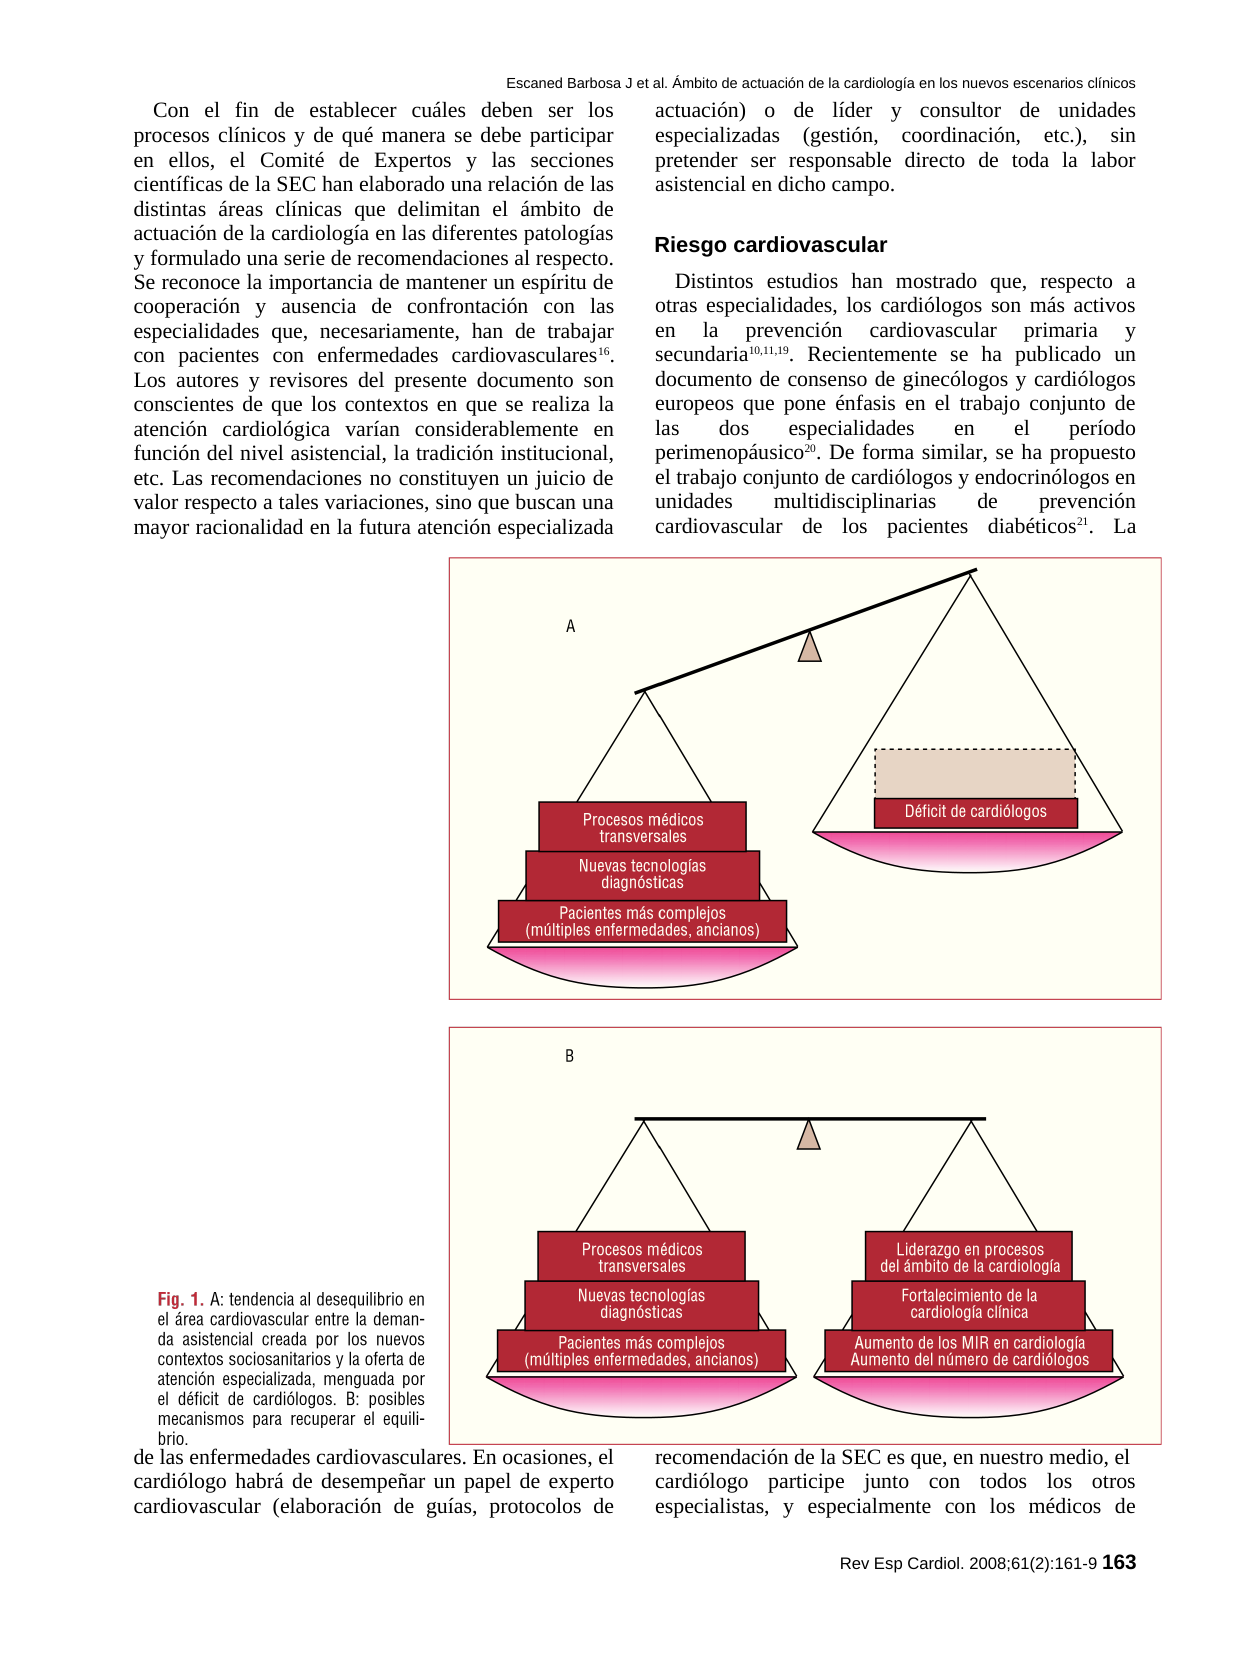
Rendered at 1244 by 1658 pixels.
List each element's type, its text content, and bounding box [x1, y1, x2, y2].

subtitle Riesgo cardiovascular [654, 232, 1136, 257]
picture [157, 556, 1162, 1445]
text Con el fin de establecer cuáles deben ser los procesos clínicos y de qué manera se debe participar en ellos, el Comité de Expertos y las secciones científicas de la SEC han elaborado una relación de las distintas áreas clínicas que delimitan el ámbito de actuación de la cardiología en las diferentes patologías y formulado una serie de recomendaciones al respecto. Se reconoce la importancia de mantener un espíritu de cooperación y ausencia de confrontación con las especialidades que, necesariamente, han de trabajar con pacientes con enfermedades cardiovasculares16. Los autores y revisores del presente documento son conscientes de que los contextos en que se realiza la atención cardiológica varían considerablemente en función del nivel asistencial, la tradición institucional, etc. Las recomendaciones no constituyen un juicio de valor respecto a tales variaciones, sino que buscan una mayor racionalidad en la futura atención especializada de las enfermedades cardiovasculares. En ocasiones, el cardiólogo habrá de desempeñar un papel de experto cardiovascular (elaboración de guías, protocolos de actuación) o de líder y consultor de unidades especializadas (gestión, coordinación, etc.), sin pretender ser responsable directo de toda la labor asistencial en dicho campo. [133, 98, 615, 1518]
